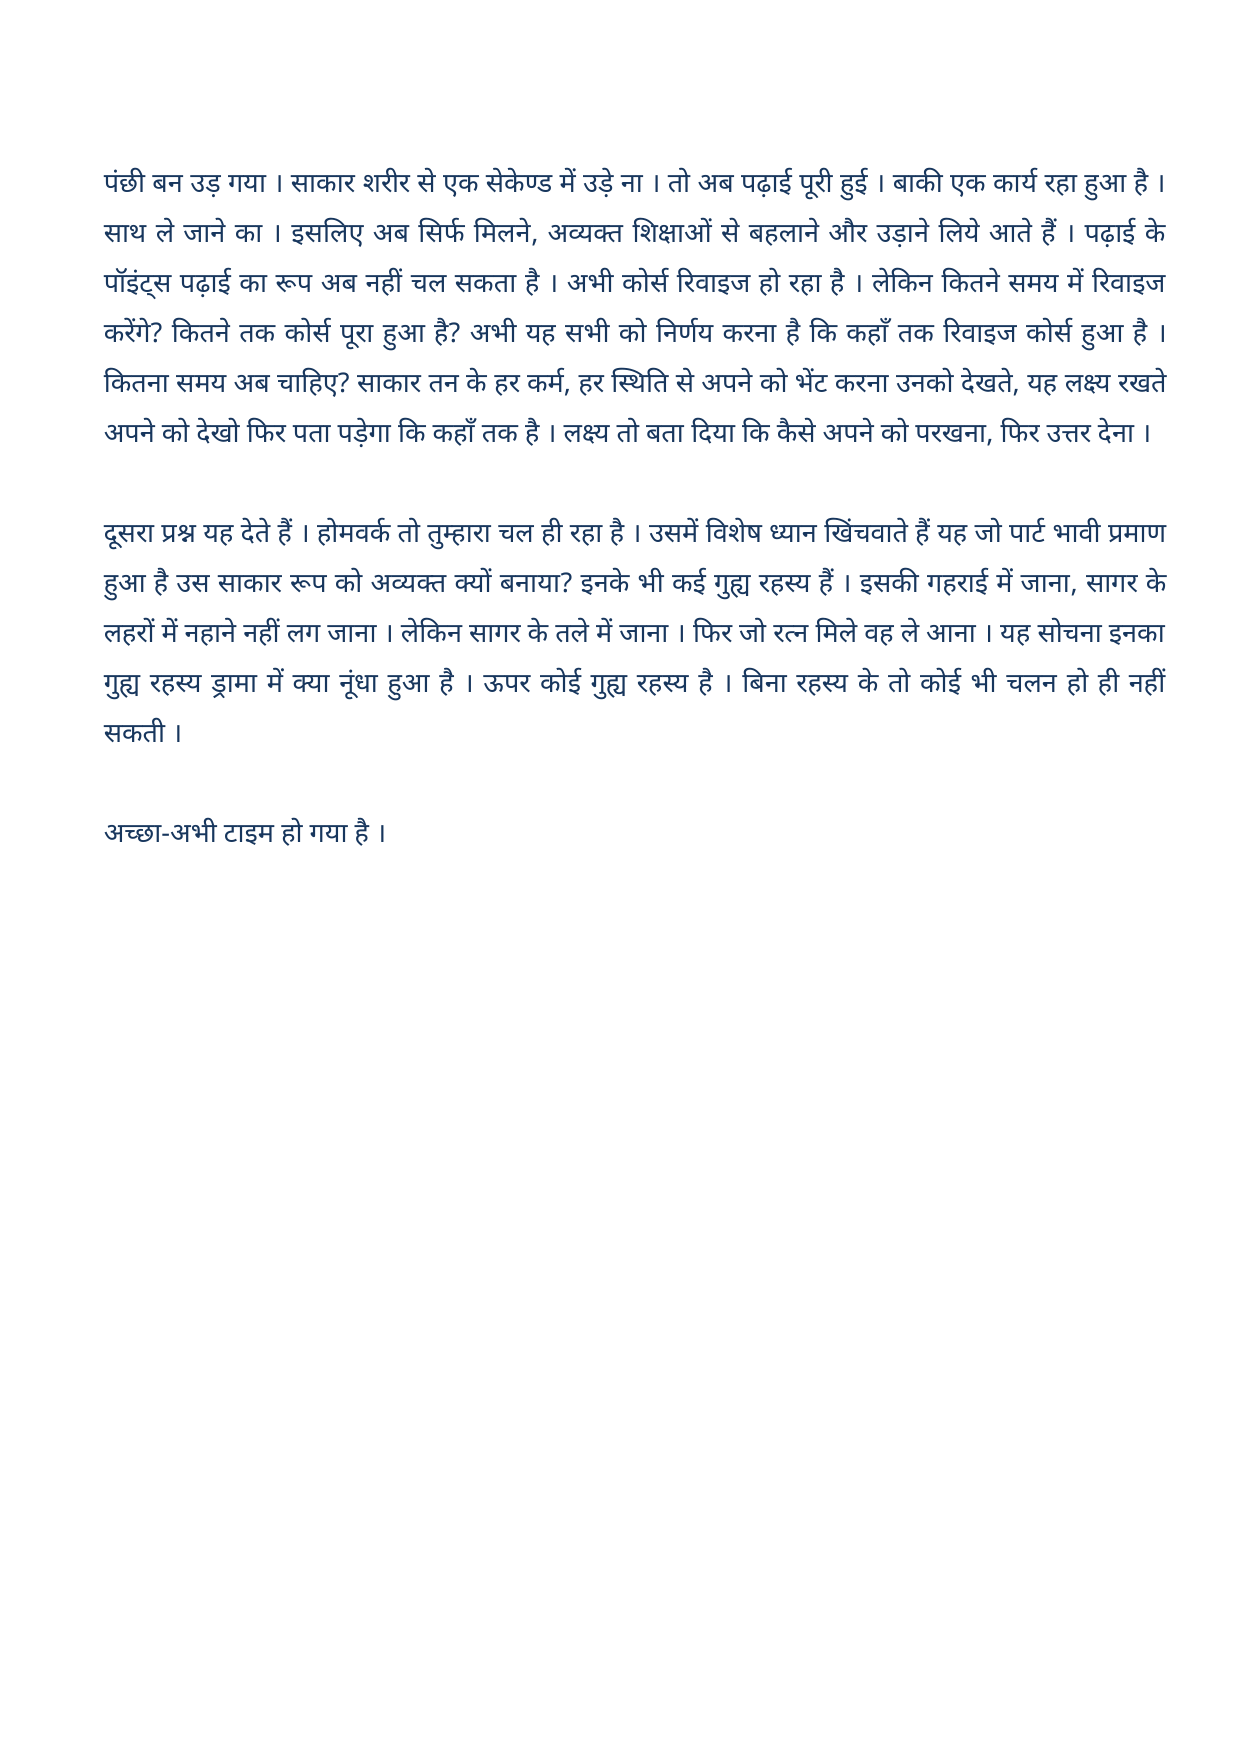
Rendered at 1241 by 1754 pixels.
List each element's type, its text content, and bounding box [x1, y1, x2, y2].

text अच्छा-अभी टाइम हो गया है । [103, 800, 1167, 850]
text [103, 150, 1167, 450]
text दूसरा प्रश्न यह देते हैं । होमवर्क तो तुम्हारा चल ही रहा है । उसमें विशेष ध्यान खिंचवाते हैं यह जो पार्ट भावी प्रमाण हुआ है उस साकार रूप को अव्यक्त क्यों बनाया? इनके भी कई गुह्य रहस्य हैं । इसकी गहराई में जाना, सागर के लहरों में नहाने नहीं लग जाना । लेकिन सागर के तले में जाना । फिर जो रत्न मिले वह ले आना । यह सोचना इनका गुह्य रहस्य ड्रामा में क्या नूंधा हुआ है । ऊपर कोई गुह्य रहस्य है । बिना रहस्य के तो कोई भी चलन हो ही नहीं सकती । [103, 500, 1167, 750]
